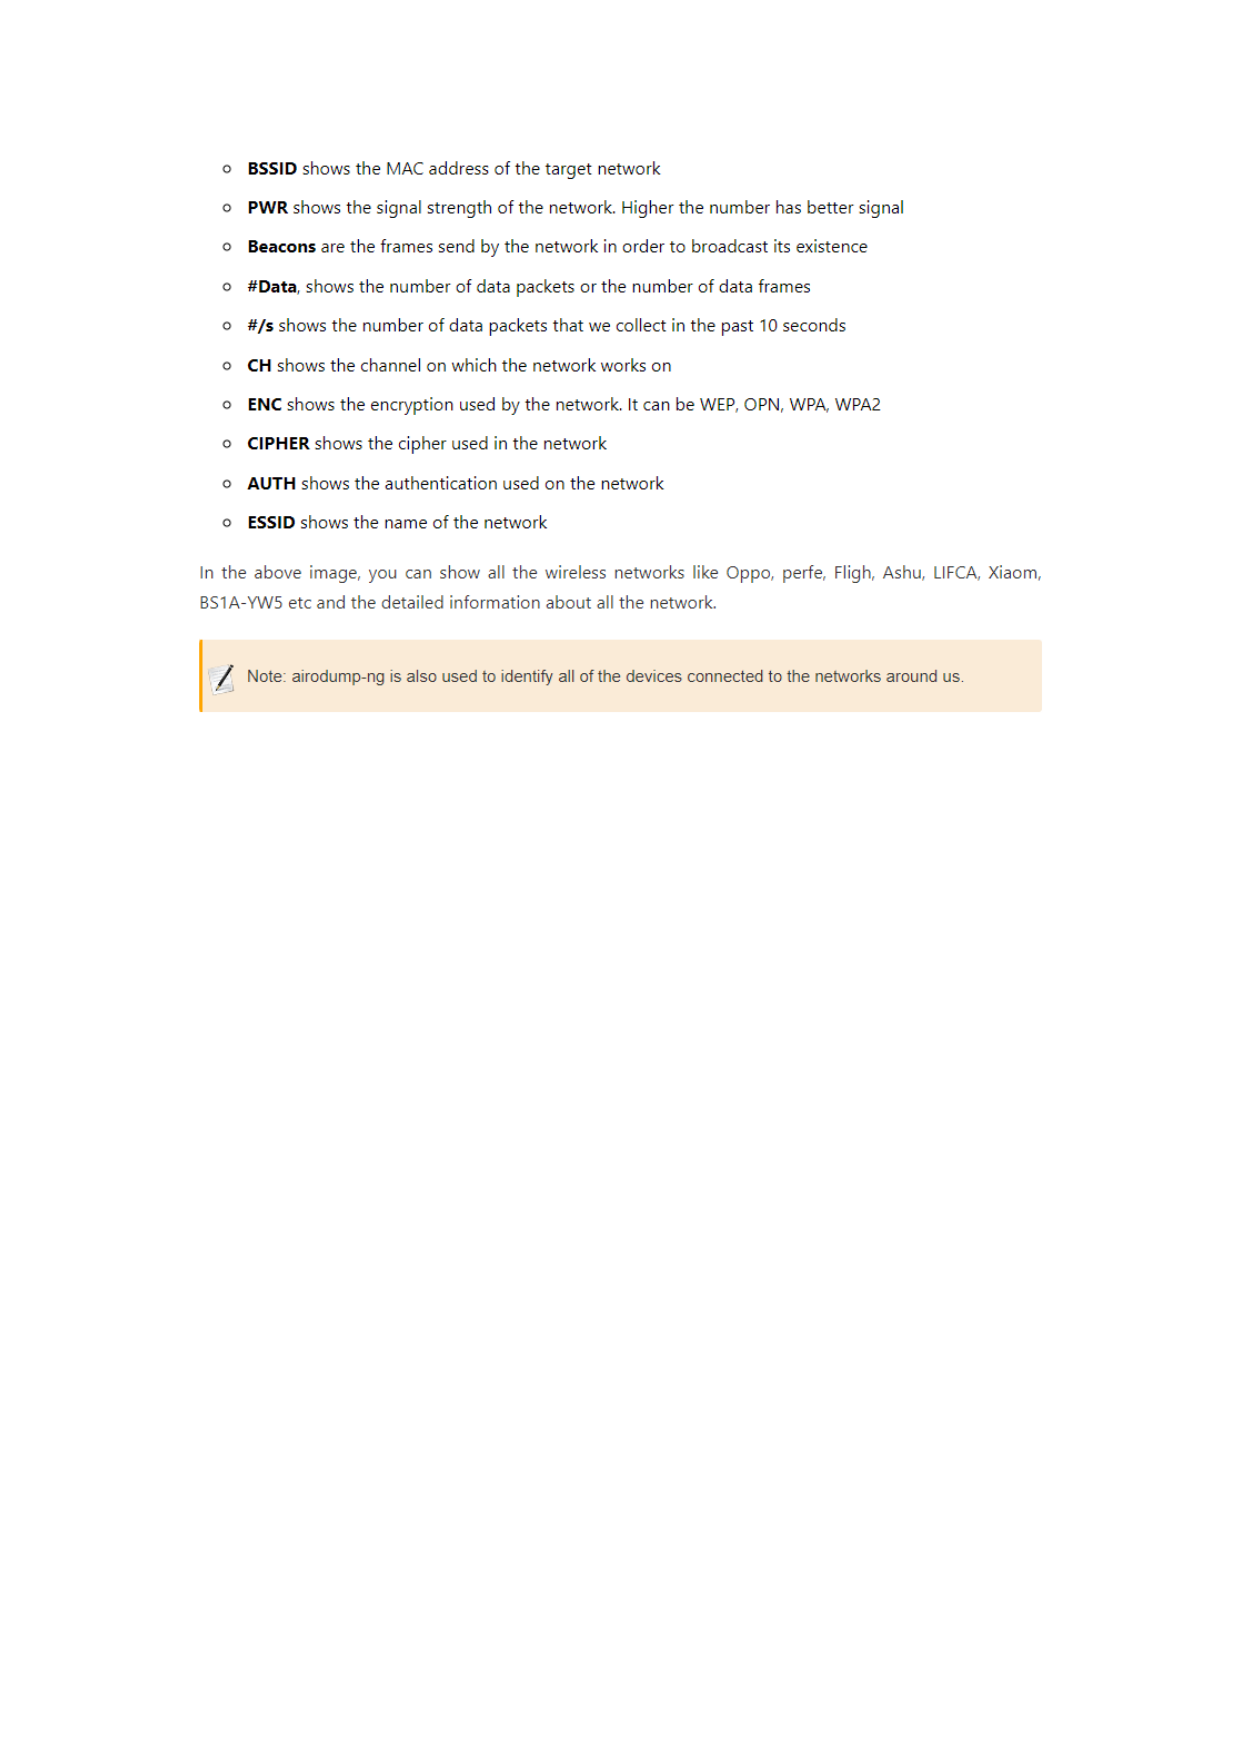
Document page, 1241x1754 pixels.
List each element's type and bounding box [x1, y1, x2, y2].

picture [187, 150, 1052, 731]
